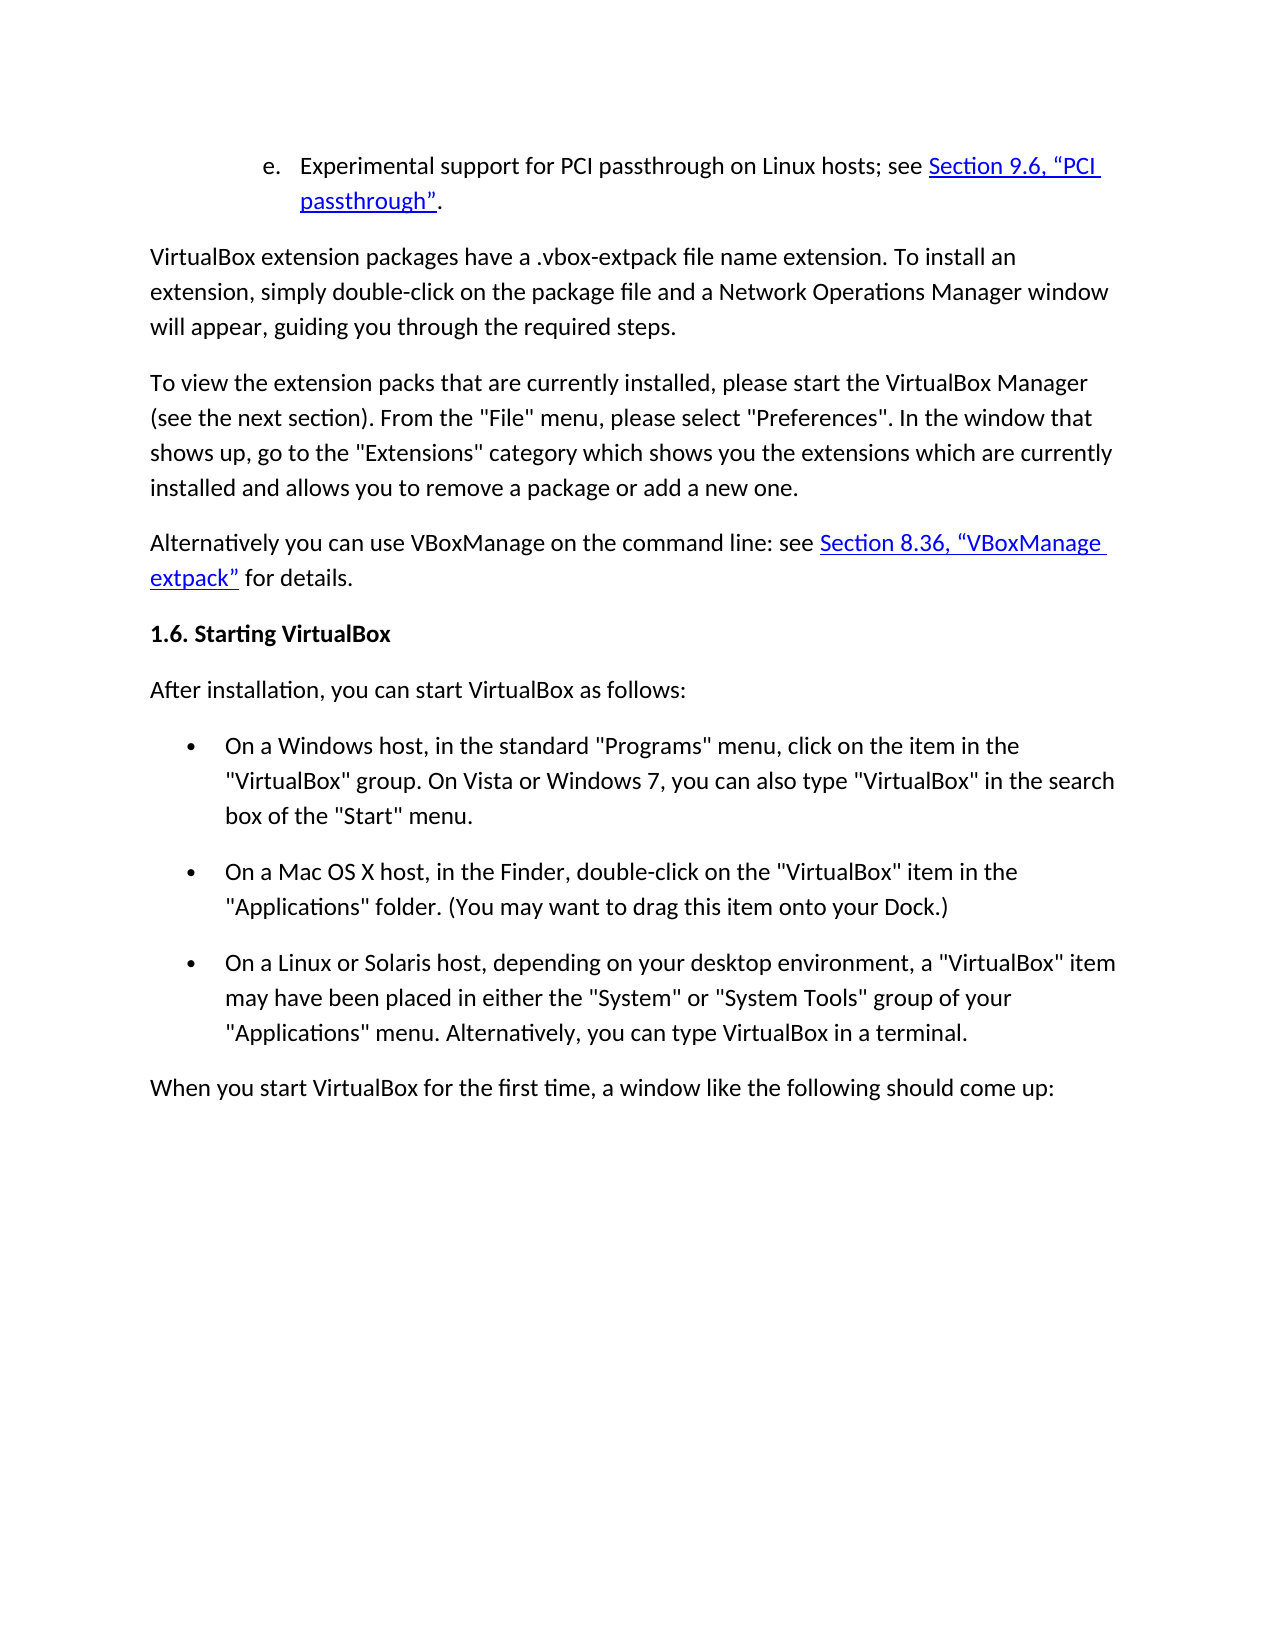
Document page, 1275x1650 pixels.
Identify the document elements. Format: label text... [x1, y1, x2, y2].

list Experimental support for PCI passthrough on Linux hosts; see Section 9.6, “PCI passthrough”. [262, 150, 1125, 216]
text After installation, you can start VirtualBox as follows: [150, 674, 1125, 705]
text 1.6. Starting VirtualBox [150, 618, 1125, 649]
text VirtualBox extension packages have a .vbox-extpack file name extension. To install an extension, simply double-click on the package file and a Network Operations Manager window will appear, guiding you through the required steps. [150, 241, 1125, 341]
text When you start VirtualBox for the first time, a window like the following should come up: [150, 1072, 1125, 1103]
list On a Windows host, in the standard "Programs" menu, click on the item in the "VirtualBox" group. On Vista or Windows 7, you can also type "VirtualBox" in the search box of the "Start" menu. [187, 730, 1125, 831]
list On a Linux or Solaris host, depending on your desktop environment, a "VirtualBox" item may have been placed in either the "System" or "System Tools" group of your "Applications" menu. Alternatively, you can type VirtualBox in a terminal. [187, 947, 1125, 1047]
list On a Mac OS X host, in the Finder, double-click on the "VirtualBox" item in the "Applications" folder. (You may want to drag this item onto your Dock.) [187, 856, 1125, 921]
text Alternatively you can use VBoxManage on the command line: see Section 8.36, “VBoxManage extpack” for details. [150, 527, 1125, 593]
text To view the extension packs that are currently installed, please start the VirtualBox Manager (see the next section). From the "File" menu, please select "Preferences". In the window that shows up, go to the "Extensions" category which shows you the extensions which are currently installed and allows you to remove a package or add a new one. [150, 367, 1125, 502]
